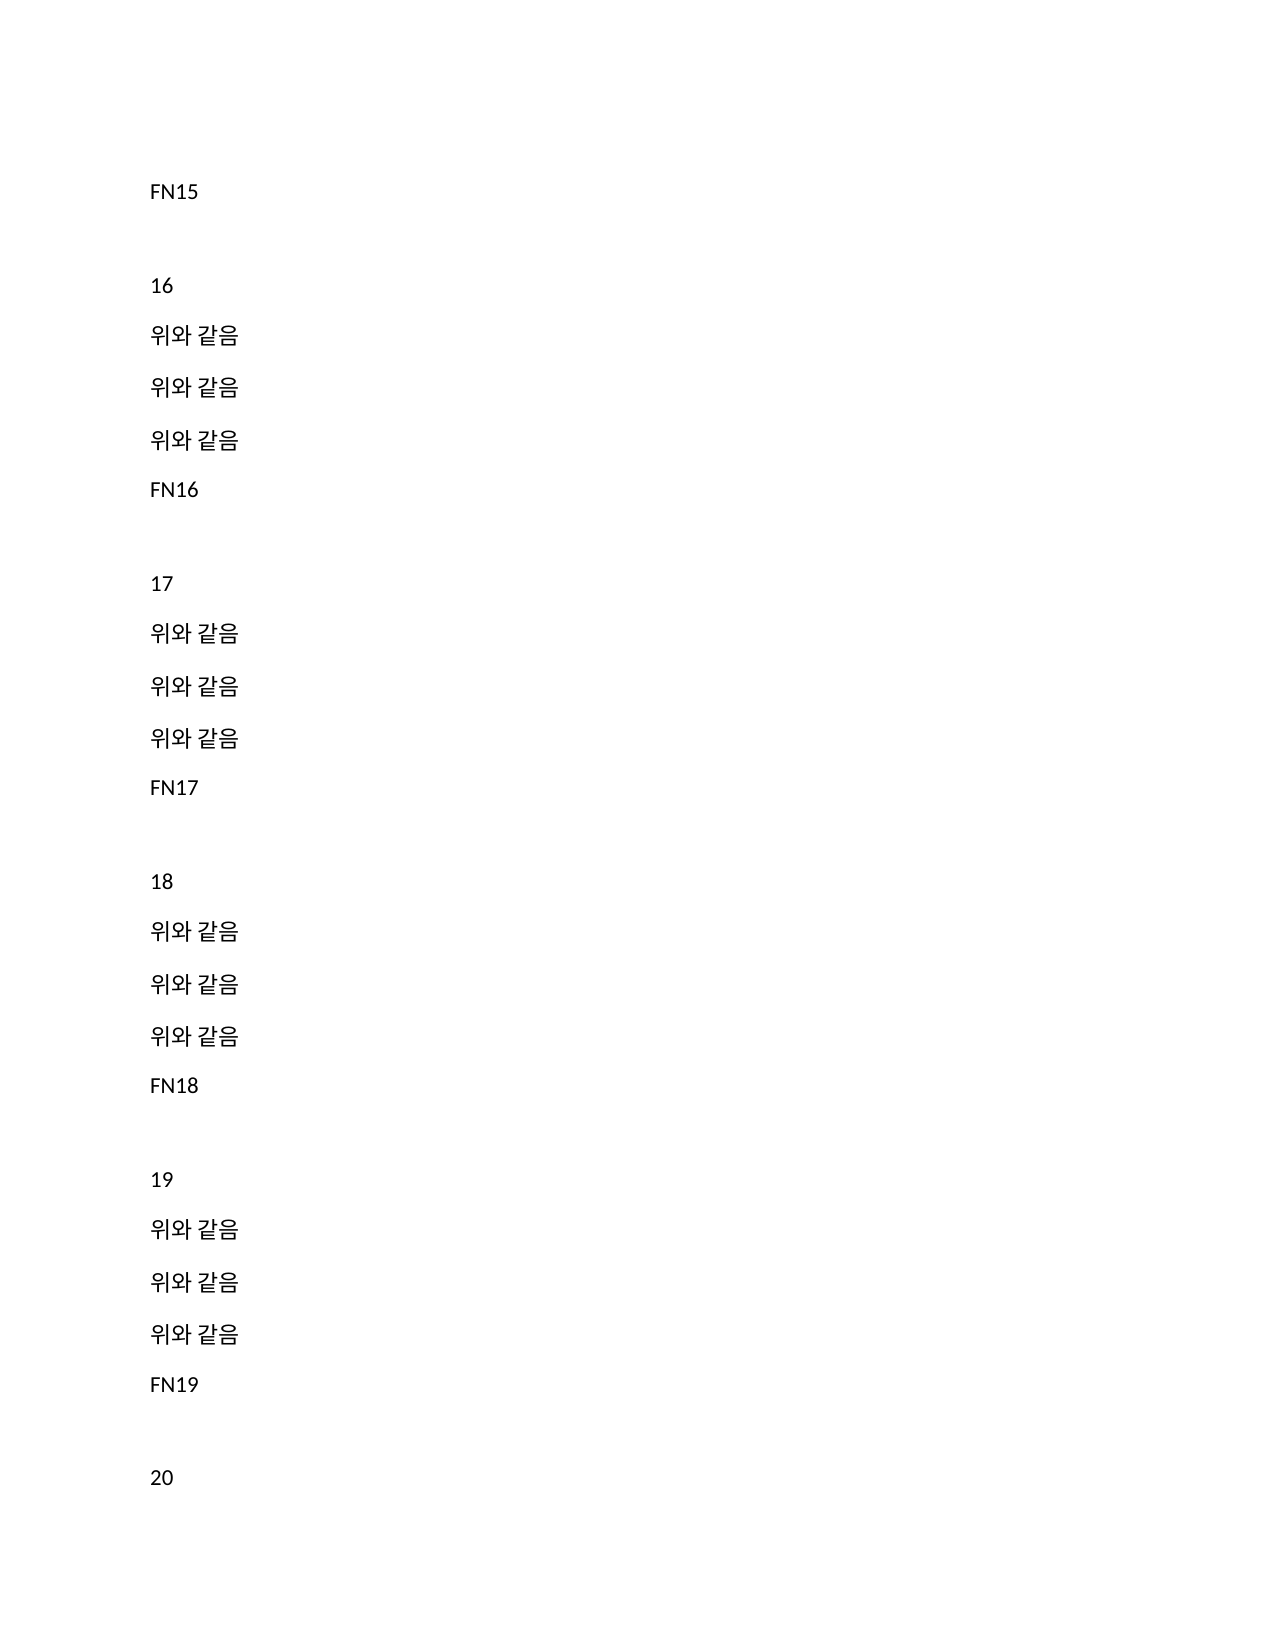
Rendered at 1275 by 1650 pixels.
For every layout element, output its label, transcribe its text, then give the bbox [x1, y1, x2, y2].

text 위와 같음 [150, 318, 1125, 351]
text 위와 같음 [150, 1317, 1125, 1350]
text 16 [150, 271, 1125, 299]
text 위와 같음 [150, 616, 1125, 649]
text 위와 같음 [150, 914, 1125, 947]
text 위와 같음 [150, 967, 1125, 1000]
text 위와 같음 [150, 668, 1125, 702]
text 18 [150, 867, 1125, 895]
text 20 [150, 1463, 1125, 1491]
text 위와 같음 [150, 423, 1125, 456]
text 위와 같음 [150, 1019, 1125, 1052]
text 19 [150, 1165, 1125, 1193]
text FN16 [150, 475, 1125, 503]
text 위와 같음 [150, 721, 1125, 754]
text FN19 [150, 1370, 1125, 1398]
text FN18 [150, 1072, 1125, 1099]
text 17 [150, 569, 1125, 597]
text FN15 [150, 177, 1125, 205]
text 위와 같음 [150, 1265, 1125, 1298]
text 위와 같음 [150, 370, 1125, 403]
text 위와 같음 [150, 1212, 1125, 1245]
text FN17 [150, 773, 1125, 801]
